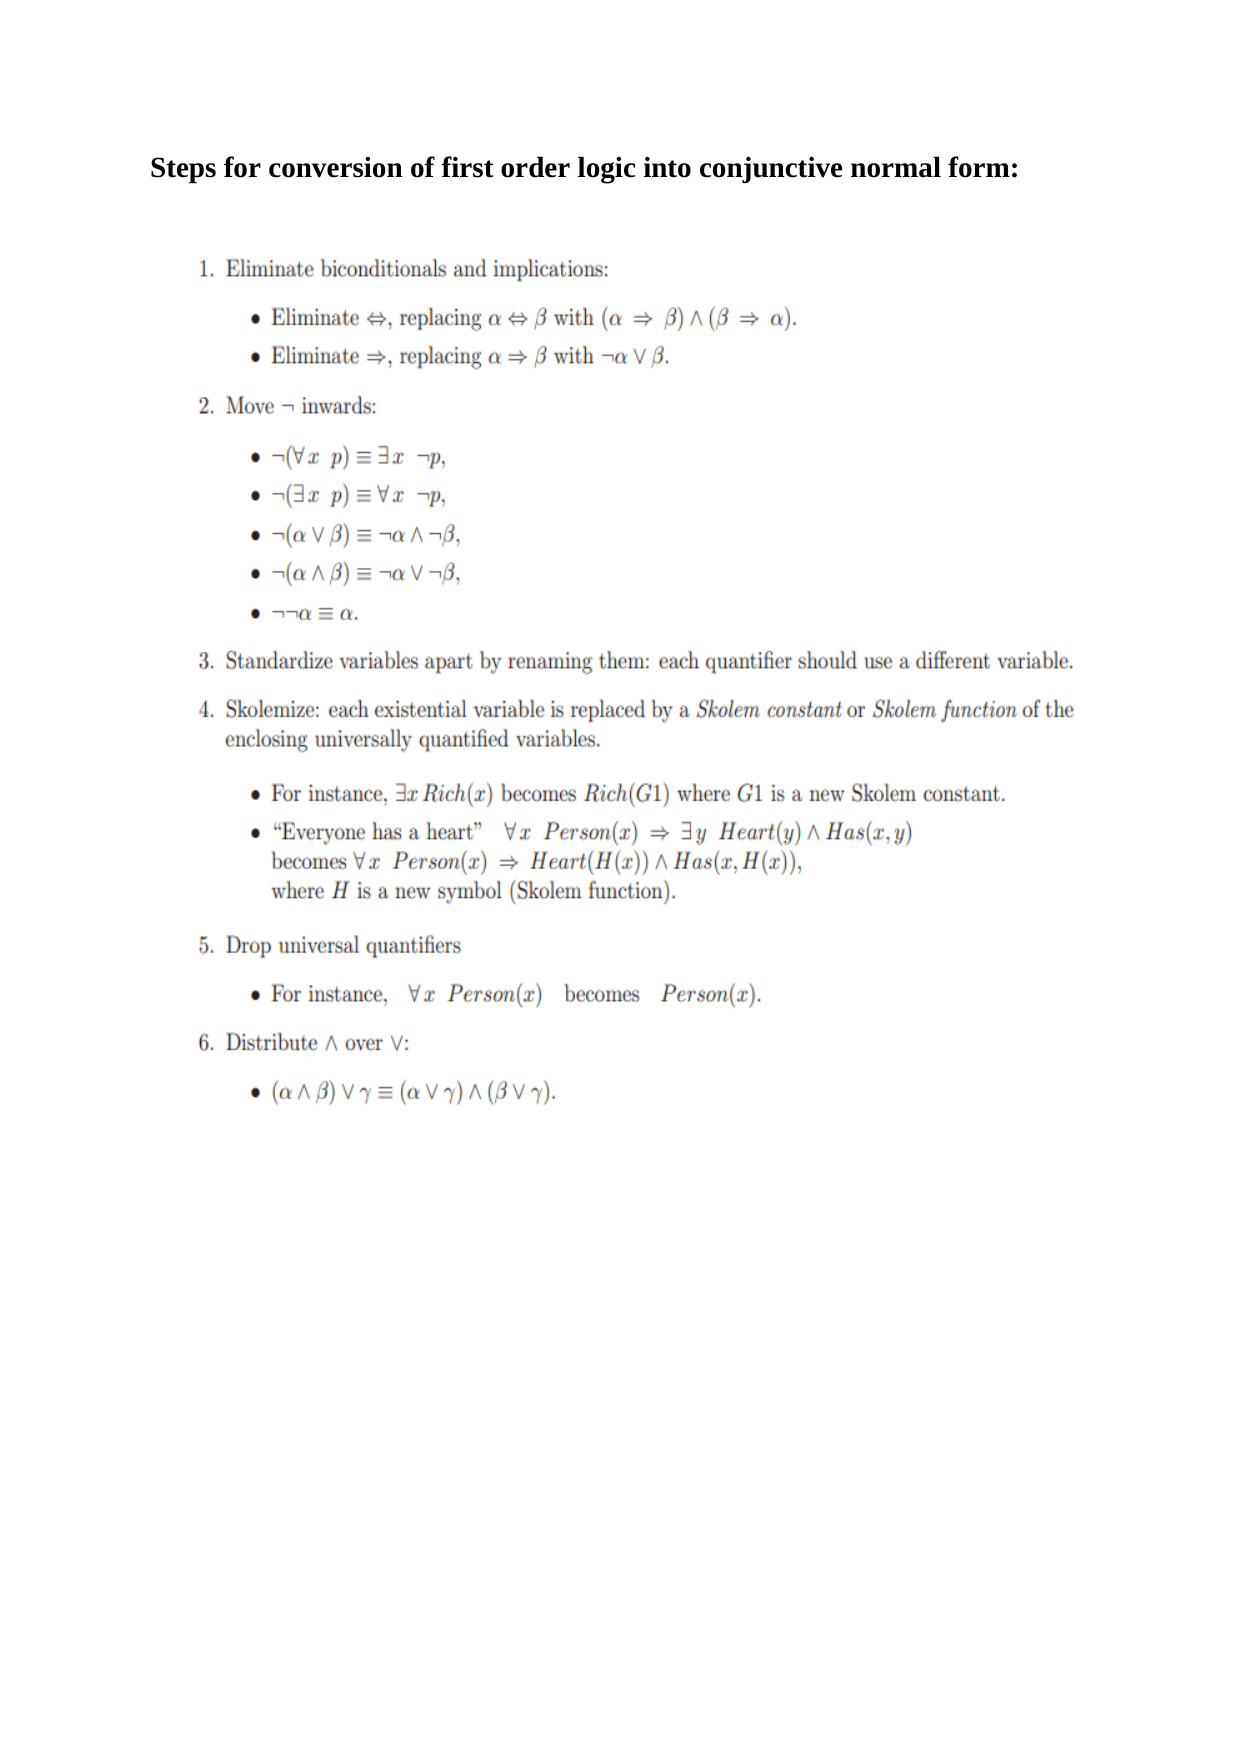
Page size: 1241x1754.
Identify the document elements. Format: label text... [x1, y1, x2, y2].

picture [150, 200, 1145, 1180]
text Steps for conversion of first order logic into conjunctive normal form: [150, 150, 1090, 183]
